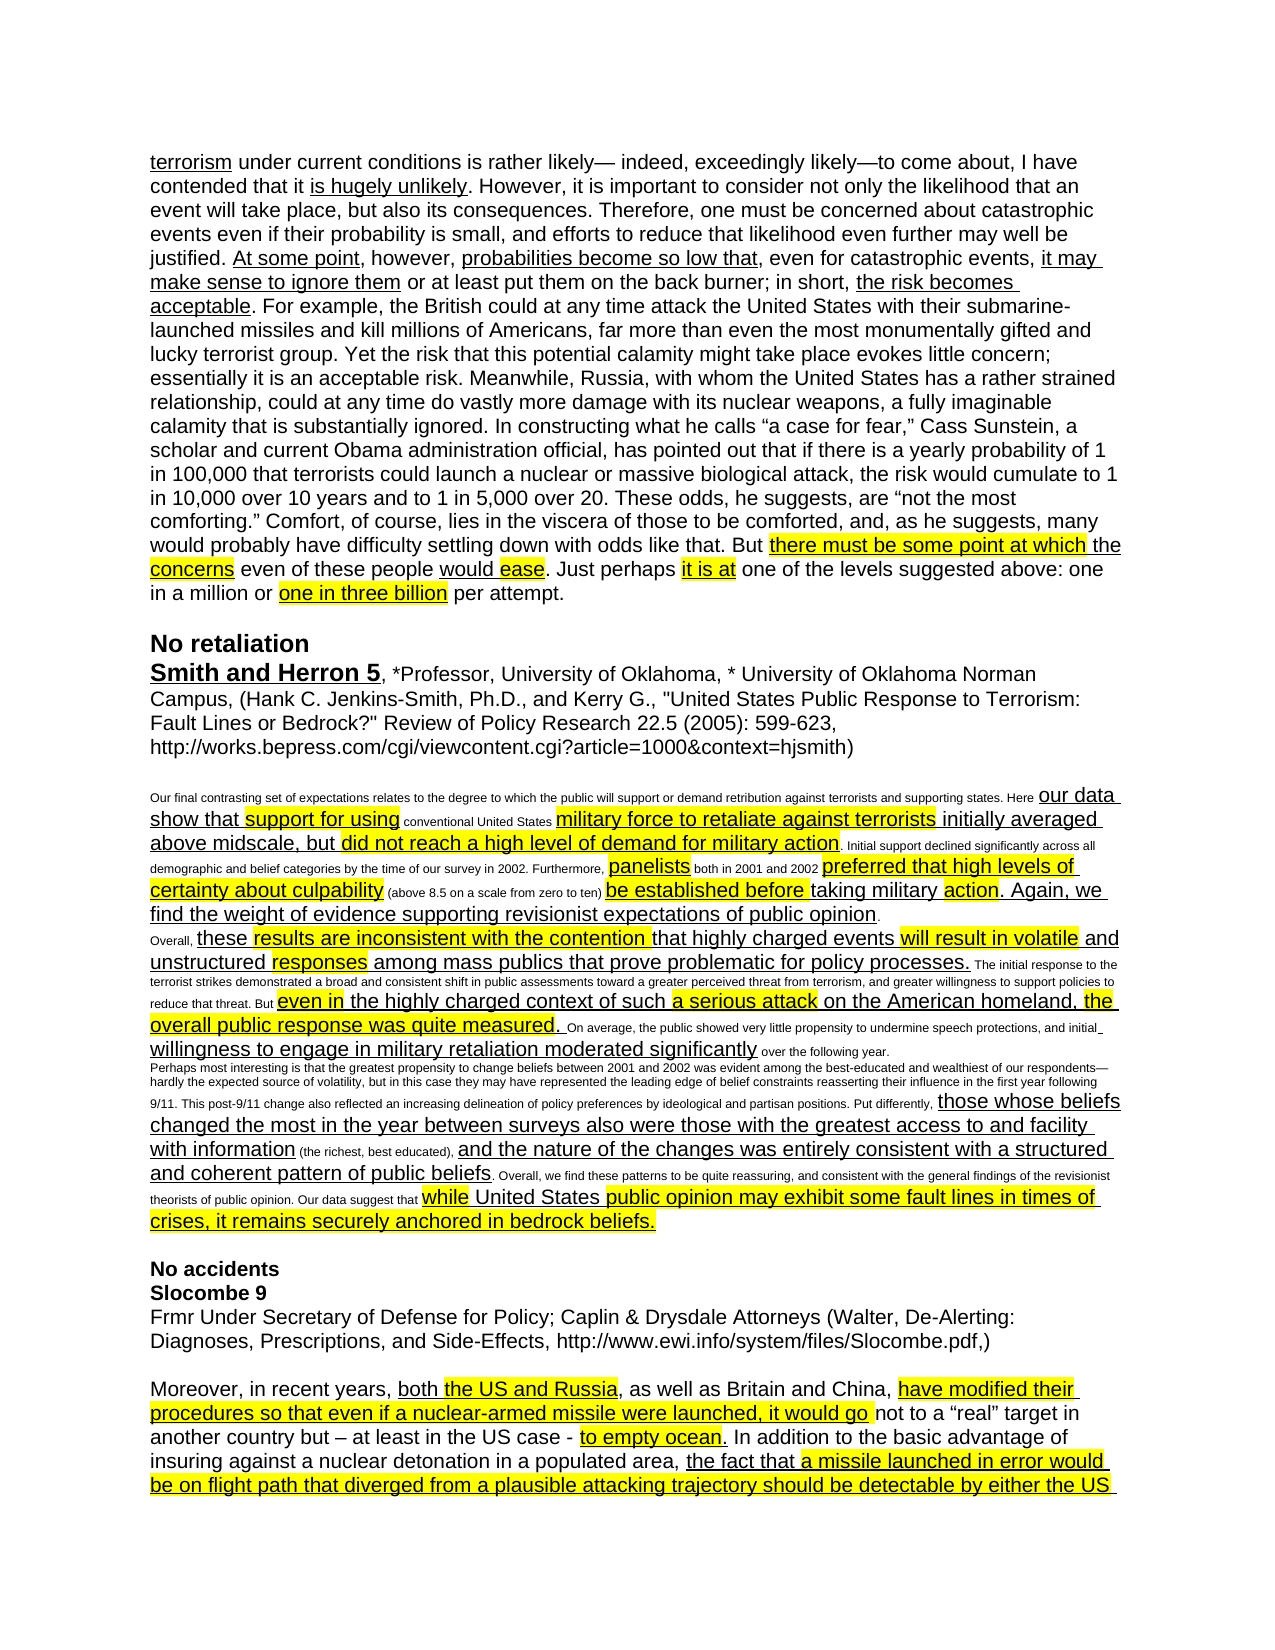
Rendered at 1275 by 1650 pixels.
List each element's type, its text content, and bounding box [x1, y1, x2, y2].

text Our final contrasting set of expectations relates to the degree to which the public will support or demand retribution against terrorists and supporting states. Here our data show that support for using conventional United States military force to retaliate against terrorists initially averaged above midscale, but did not reach a high level of demand for military action. Initial support declined significantly across all demographic and belief categories by the time of our survey in 2002. Furthermore, panelists both in 2001 and 2002 preferred that high levels of certainty about culpability (above 8.5 on a scale from zero to ten) be established before taking military action. Again, we find the weight of evidence supporting revisionist expectations of public opinion. [150, 782, 1125, 926]
text Frmr Under Secretary of Defense for Policy; Caplin & Drysdale Attorneys (Walter, De-Alerting: Diagnoses, Prescriptions, and Side-Effects, http://www.ewi.info/system/files/Slocombe.pdf,) [150, 1305, 1125, 1353]
text Perhaps most interesting is that the greatest propensity to change beliefs between 2001 and 2002 was evident among the best-educated and wealthiest of our respondents— hardly the expected source of volatility, but in this case they may have represented the leading edge of belief constraints reasserting their influence in the first year following 9/11. This post-9/11 change also reflected an increasing delineation of policy preferences by ideological and partisan positions. Put differently, those whose beliefs changed the most in the year between surveys also were those with the greatest access to and facility with information (the richest, best educated), and the nature of the changes was entirely consistent with a structured and coherent pattern of public beliefs. Overall, we find these patterns to be quite reassuring, and consistent with the general findings of the revisionist theorists of public opinion. Our data suggest that while United States public opinion may exhibit some fault lines in times of crises, it remains securely anchored in bedrock beliefs. [150, 1060, 1125, 1233]
text Slocombe 9 [150, 1281, 1125, 1305]
text No retaliation [150, 629, 1125, 658]
text No accidents [150, 1257, 1125, 1281]
text Smith and Herron 5, *Professor, University of Oklahoma, * University of Oklahoma Norman Campus, (Hank C. Jenkins-Smith, Ph.D., and Kerry G., "United States Public Response to Terrorism: Fault Lines or Bedrock?" Review of Policy Research 22.5 (2005): 599-623, http://works.bepress.com/cgi/viewcontent.cgi?article=1000&context=hjsmith) [150, 658, 1125, 758]
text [150, 150, 1125, 605]
text Overall, these results are inconsistent with the contention that highly charged events will result in volatile and unstructured responses among mass publics that prove problematic for policy processes. The initial response to the terrorist strikes demonstrated a broad and consistent shift in public assessments toward a greater perceived threat from terrorism, and greater willingness to support policies to reduce that threat. But even in the highly charged context of such a serious attack on the American homeland, the overall public response was quite measured. On average, the public showed very little propensity to undermine speech protections, and initial willingness to engage in military retaliation moderated significantly over the following year. [150, 926, 1125, 1060]
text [150, 1377, 1125, 1496]
